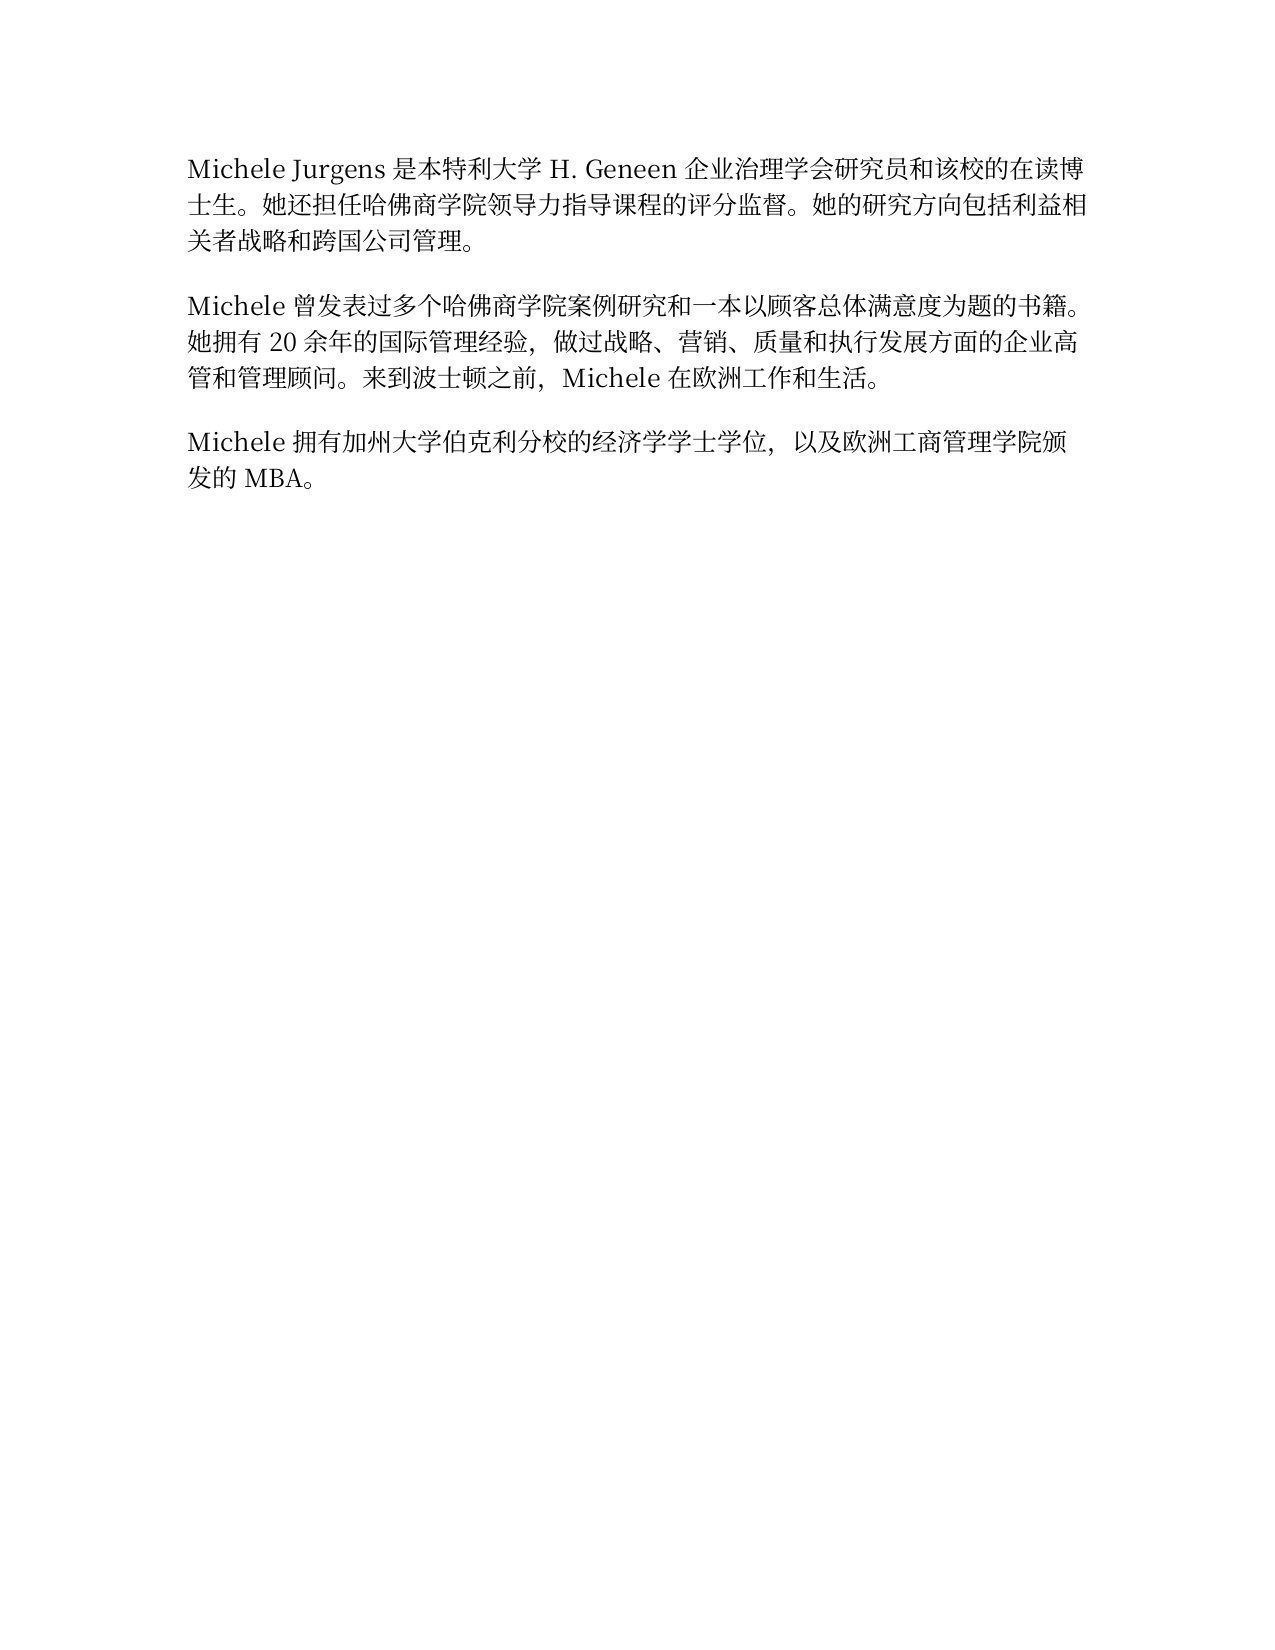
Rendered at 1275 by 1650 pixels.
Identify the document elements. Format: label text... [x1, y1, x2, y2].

text Michele 拥有加州大学伯克利分校的经济学学士学位，以及欧洲工商管理学院颁发的 MBA。 [187, 423, 1087, 495]
text Michele Jurgens 是本特利大学 H. Geneen 企业治理学会研究员和该校的在读博士生。她还担任哈佛商学院领导力指导课程的评分监督。她的研究方向包括利益相关者战略和跨国公司管理。 [187, 150, 1087, 258]
text Michele 曾发表过多个哈佛商学院案例研究和一本以顾客总体满意度为题的书籍。她拥有 20 余年的国际管理经验，做过战略、营销、质量和执行发展方面的企业高管和管理顾问。来到波士顿之前，Michele 在欧洲工作和生活。 [187, 287, 1087, 394]
